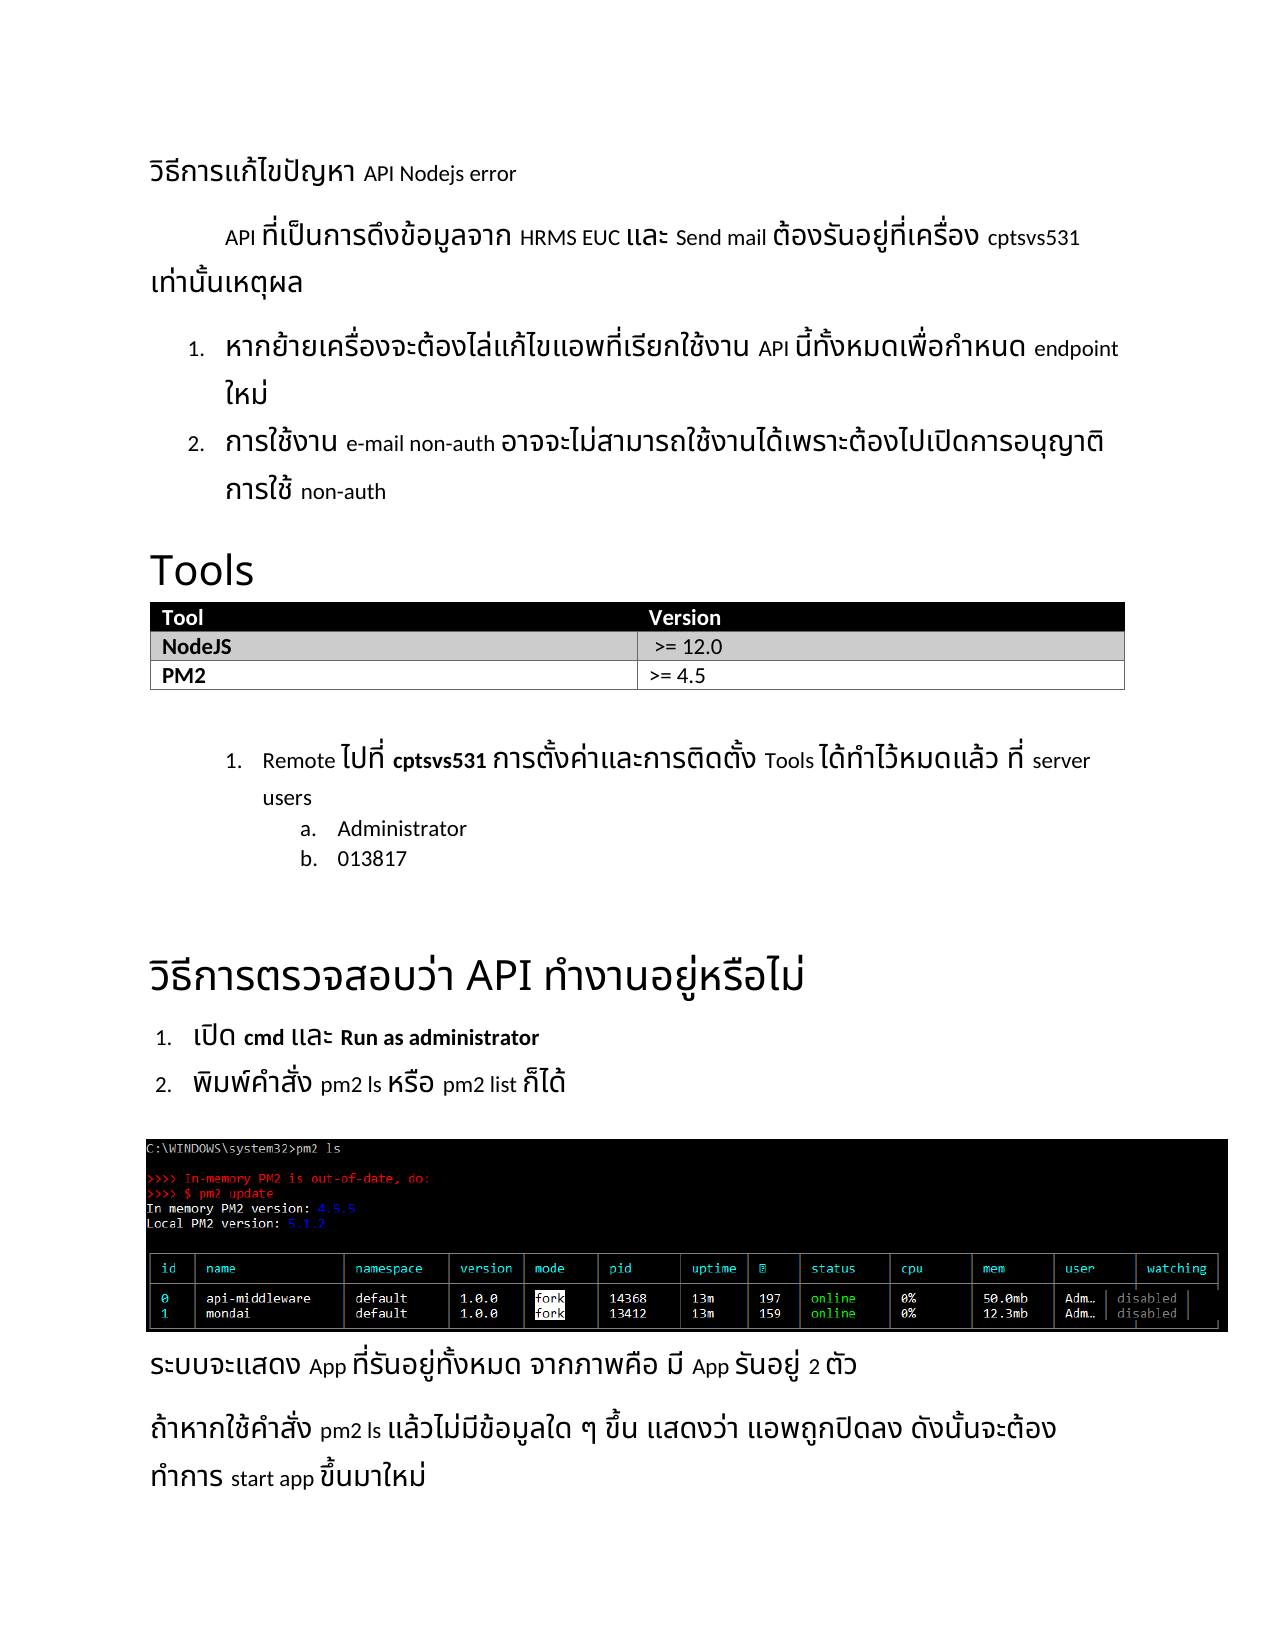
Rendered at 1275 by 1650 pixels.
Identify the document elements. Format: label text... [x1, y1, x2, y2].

table_cell NodeJS [151, 632, 637, 660]
picture [146, 1139, 1228, 1332]
list หากย้ายเครื่องจะต้องไล่แก้ไขแอพที่เรียกใช้งาน API นี้ทั้งหมดเพื่อกำหนด endpoint ใหม่ [187, 326, 1125, 417]
table_cell >= 12.0 [638, 632, 1124, 660]
table_cell >= 4.5 [638, 661, 1124, 689]
text API ที่เป็นการดึงข้อมูลจาก HRMS EUC และ Send mail ต้องรันอยู่ที่เครื่อง cptsvs531 เท่านั้นเหตุผล [150, 214, 1125, 306]
subtitle วิธีการตรวจสอบว่า API ทำงานอยู่หรือไม่ [150, 946, 1125, 1009]
list Remote ไปที่ cptsvs531 การตั้งค่าและการติดตั้ง Tools ได้ทำไว้หมดแล้ว ที่ server users [225, 737, 1125, 811]
text วิธีการแก้ไขปัญหา API Nodejs error [150, 150, 1125, 194]
text ระบบจะแสดง App ที่รันอยู่ทั้งหมด จากภาพคือ มี App รันอยู่ 2 ตัว [150, 1344, 1125, 1388]
table_header Version [638, 603, 1124, 631]
list การใช้งาน e-mail non-auth อาจจะไม่สามารถใช้งานได้เพราะต้องไปเปิดการอนุญาติการใช้ non-auth [187, 421, 1125, 512]
subtitle Tools [150, 541, 1125, 598]
list 013817 [300, 844, 1125, 872]
list เปิด cmd และ Run as administrator [155, 1014, 1125, 1058]
table_cell PM2 [151, 661, 637, 689]
text ถ้าหากใช้คำสั่ง pm2 ls แล้วไม่มีข้อมูลใด ๆ ขึ้น แสดงว่า แอพถูกปิดลง ดังนั้นจะต้องทำการ start app ขึ้นมาใหม่ [150, 1408, 1125, 1499]
table_header Tool [151, 603, 637, 631]
list พิมพ์คำสั่ง pm2 ls หรือ pm2 list ก็ได้ [155, 1062, 1125, 1106]
list Administrator [300, 814, 1125, 842]
